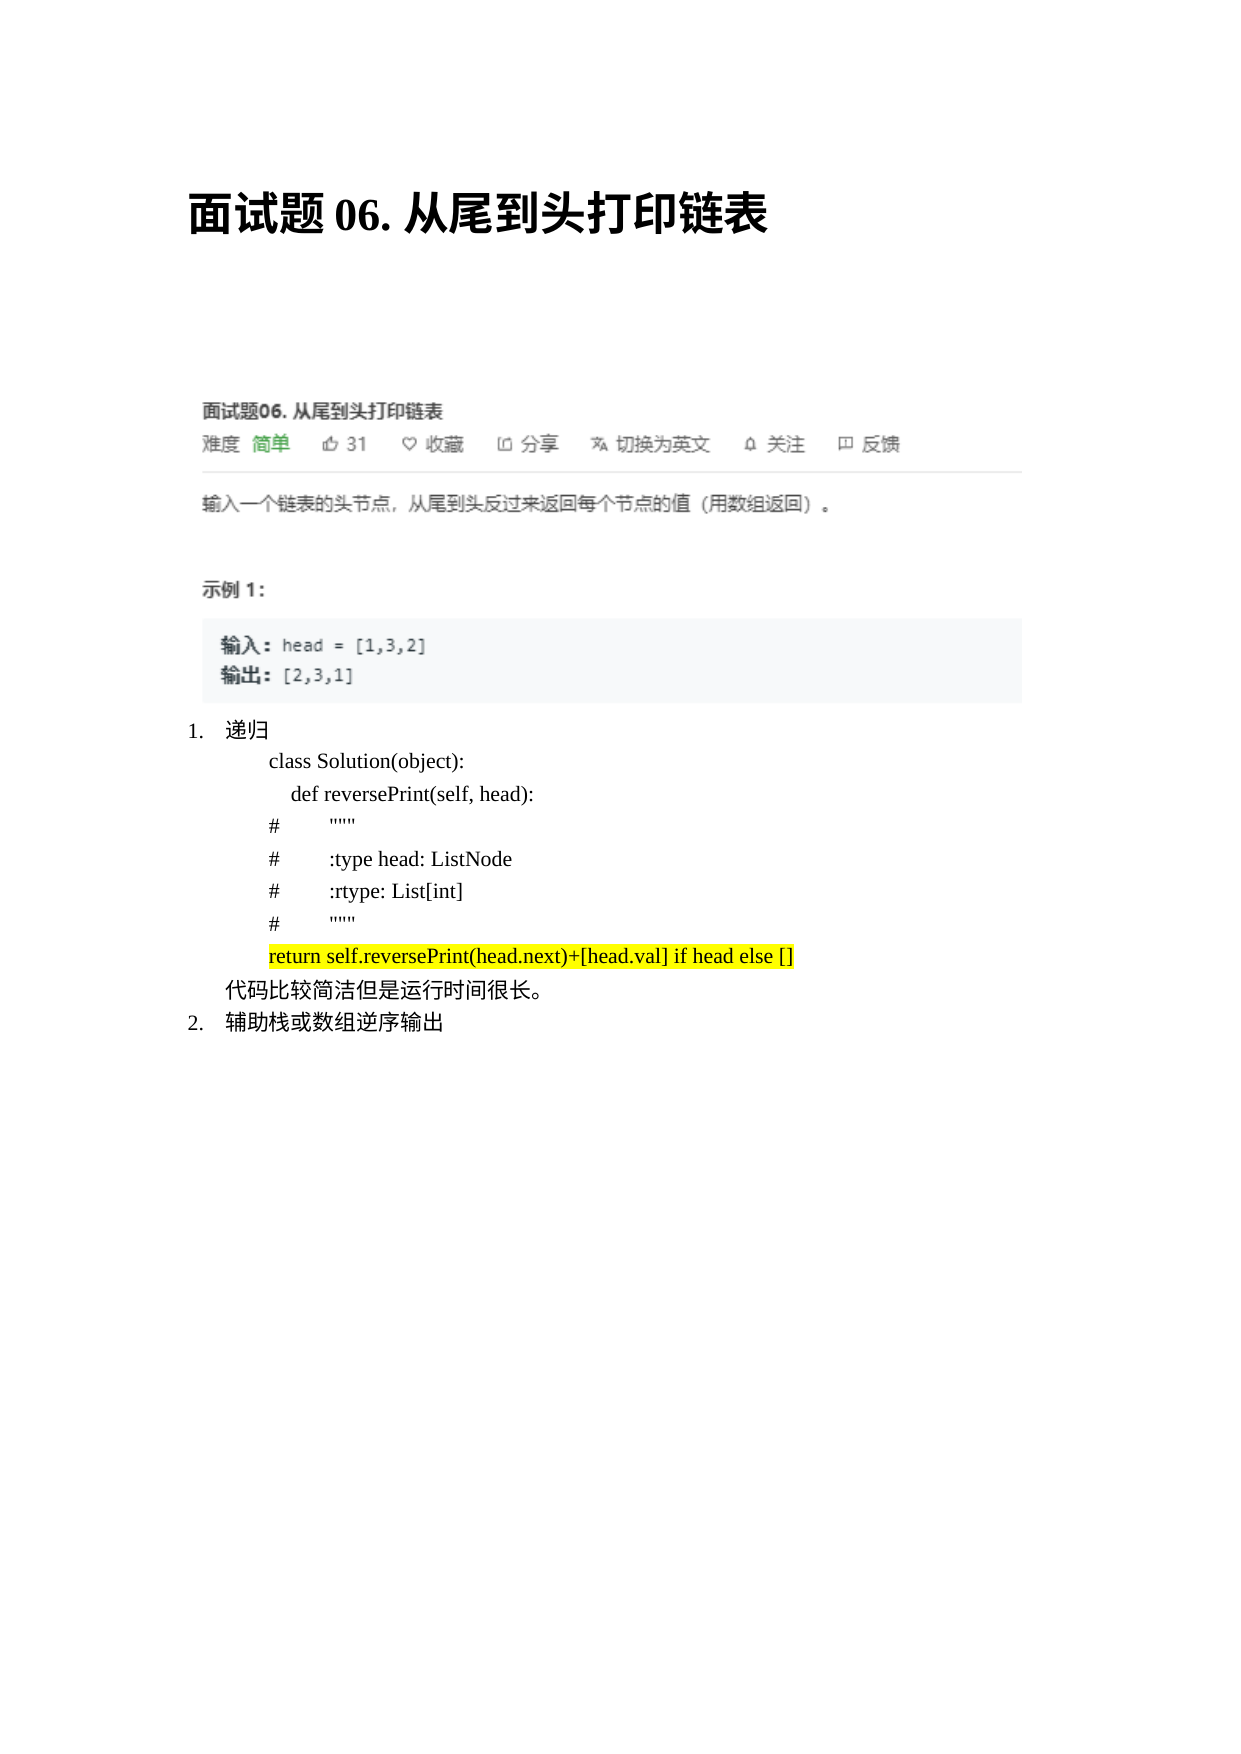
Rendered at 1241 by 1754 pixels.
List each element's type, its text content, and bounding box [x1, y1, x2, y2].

list class Solution(object): [225, 745, 1053, 777]
list 辅助栈或数组逆序输出 [187, 1005, 1053, 1037]
subtitle 面试题06. 从尾到头打印链表 [187, 162, 1053, 259]
picture [187, 387, 1022, 708]
list return self.reversePrint(head.next)+[head.val] if head else [] [225, 940, 1053, 972]
list 代码比较简洁但是运行时间很长。 [225, 972, 1053, 1005]
list # """ [225, 810, 1053, 842]
list 递归 [187, 712, 1053, 745]
list # :rtype: List[int] [225, 875, 1053, 907]
list def reversePrint(self, head): [225, 777, 1053, 810]
list # """ [225, 907, 1053, 940]
list # :type head: ListNode [225, 842, 1053, 875]
